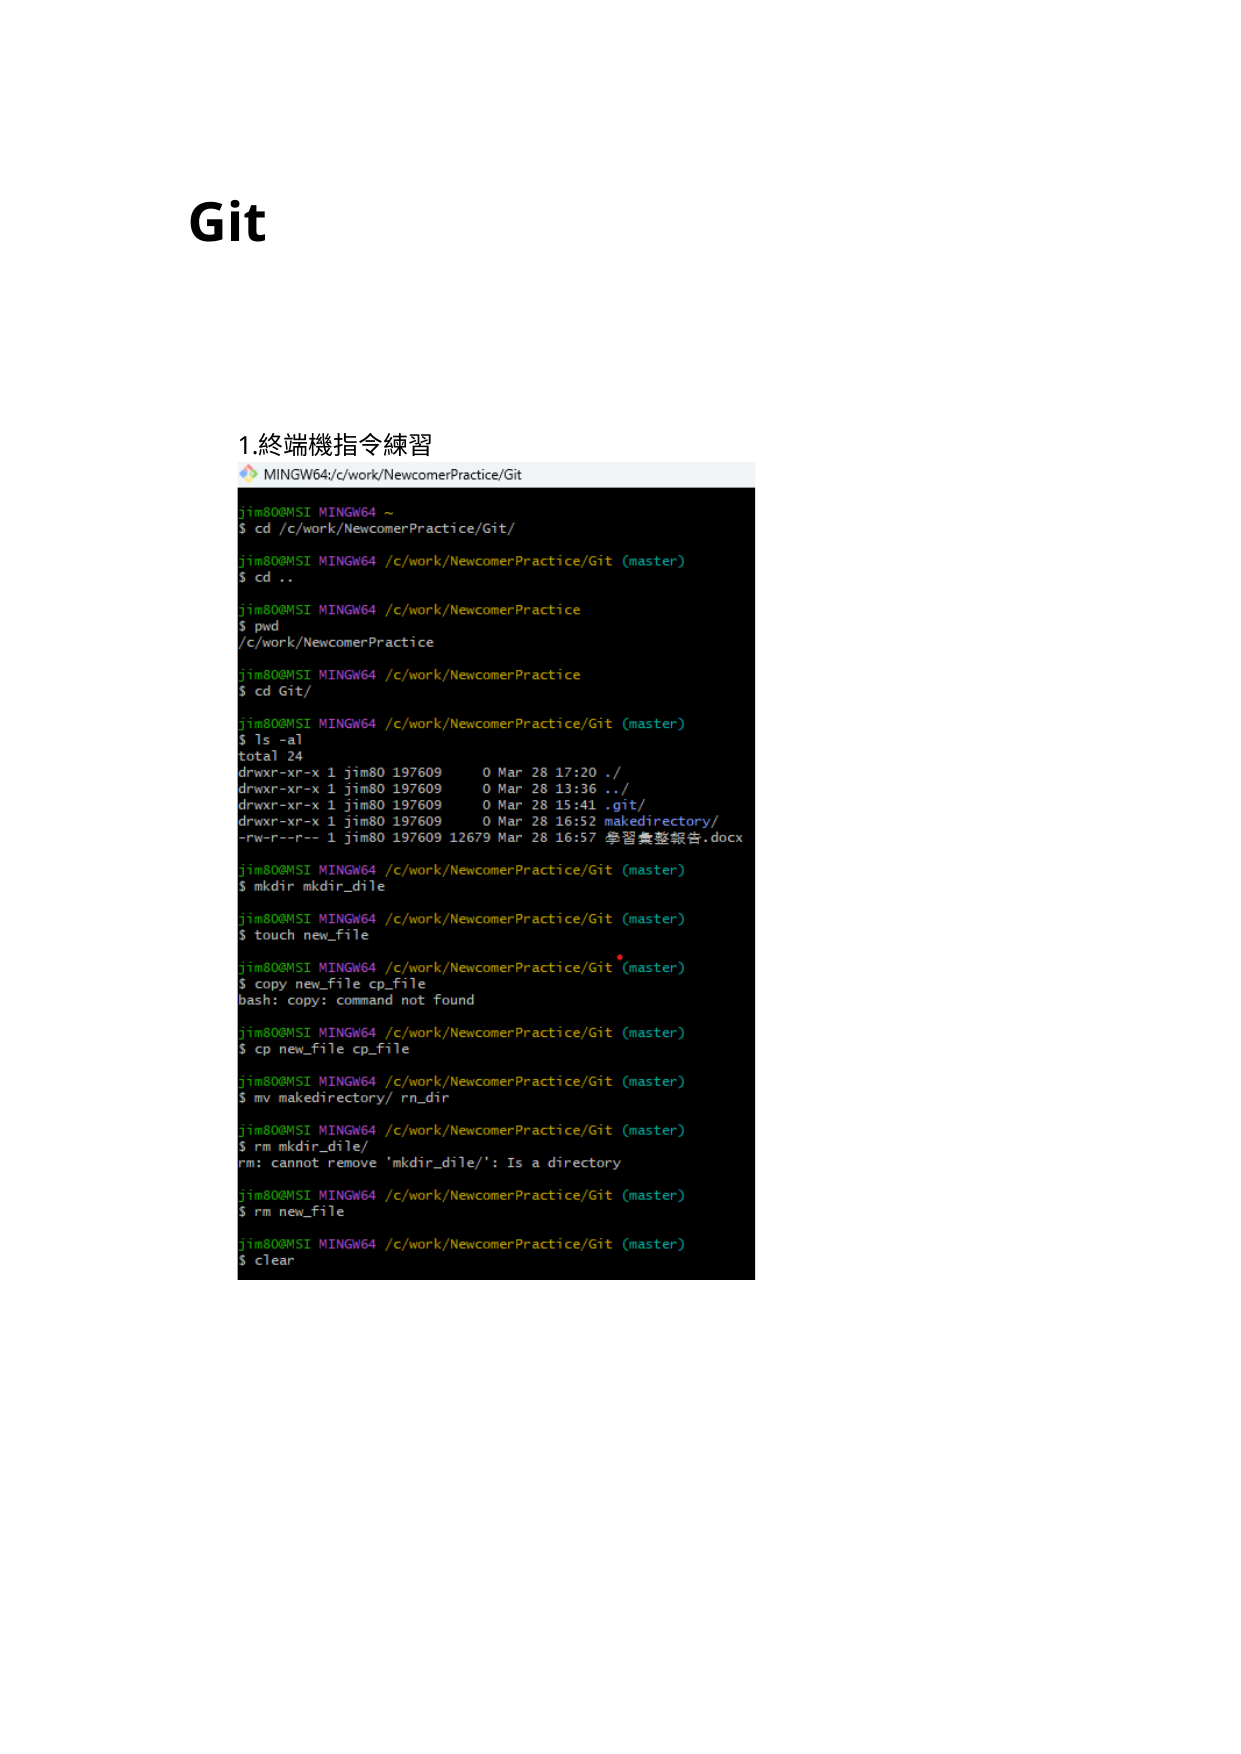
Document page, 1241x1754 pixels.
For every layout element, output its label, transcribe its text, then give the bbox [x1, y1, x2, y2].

picture [237, 462, 755, 1280]
text 1.終端機指令練習 [187, 424, 1053, 462]
subtitle Git [187, 183, 1053, 258]
